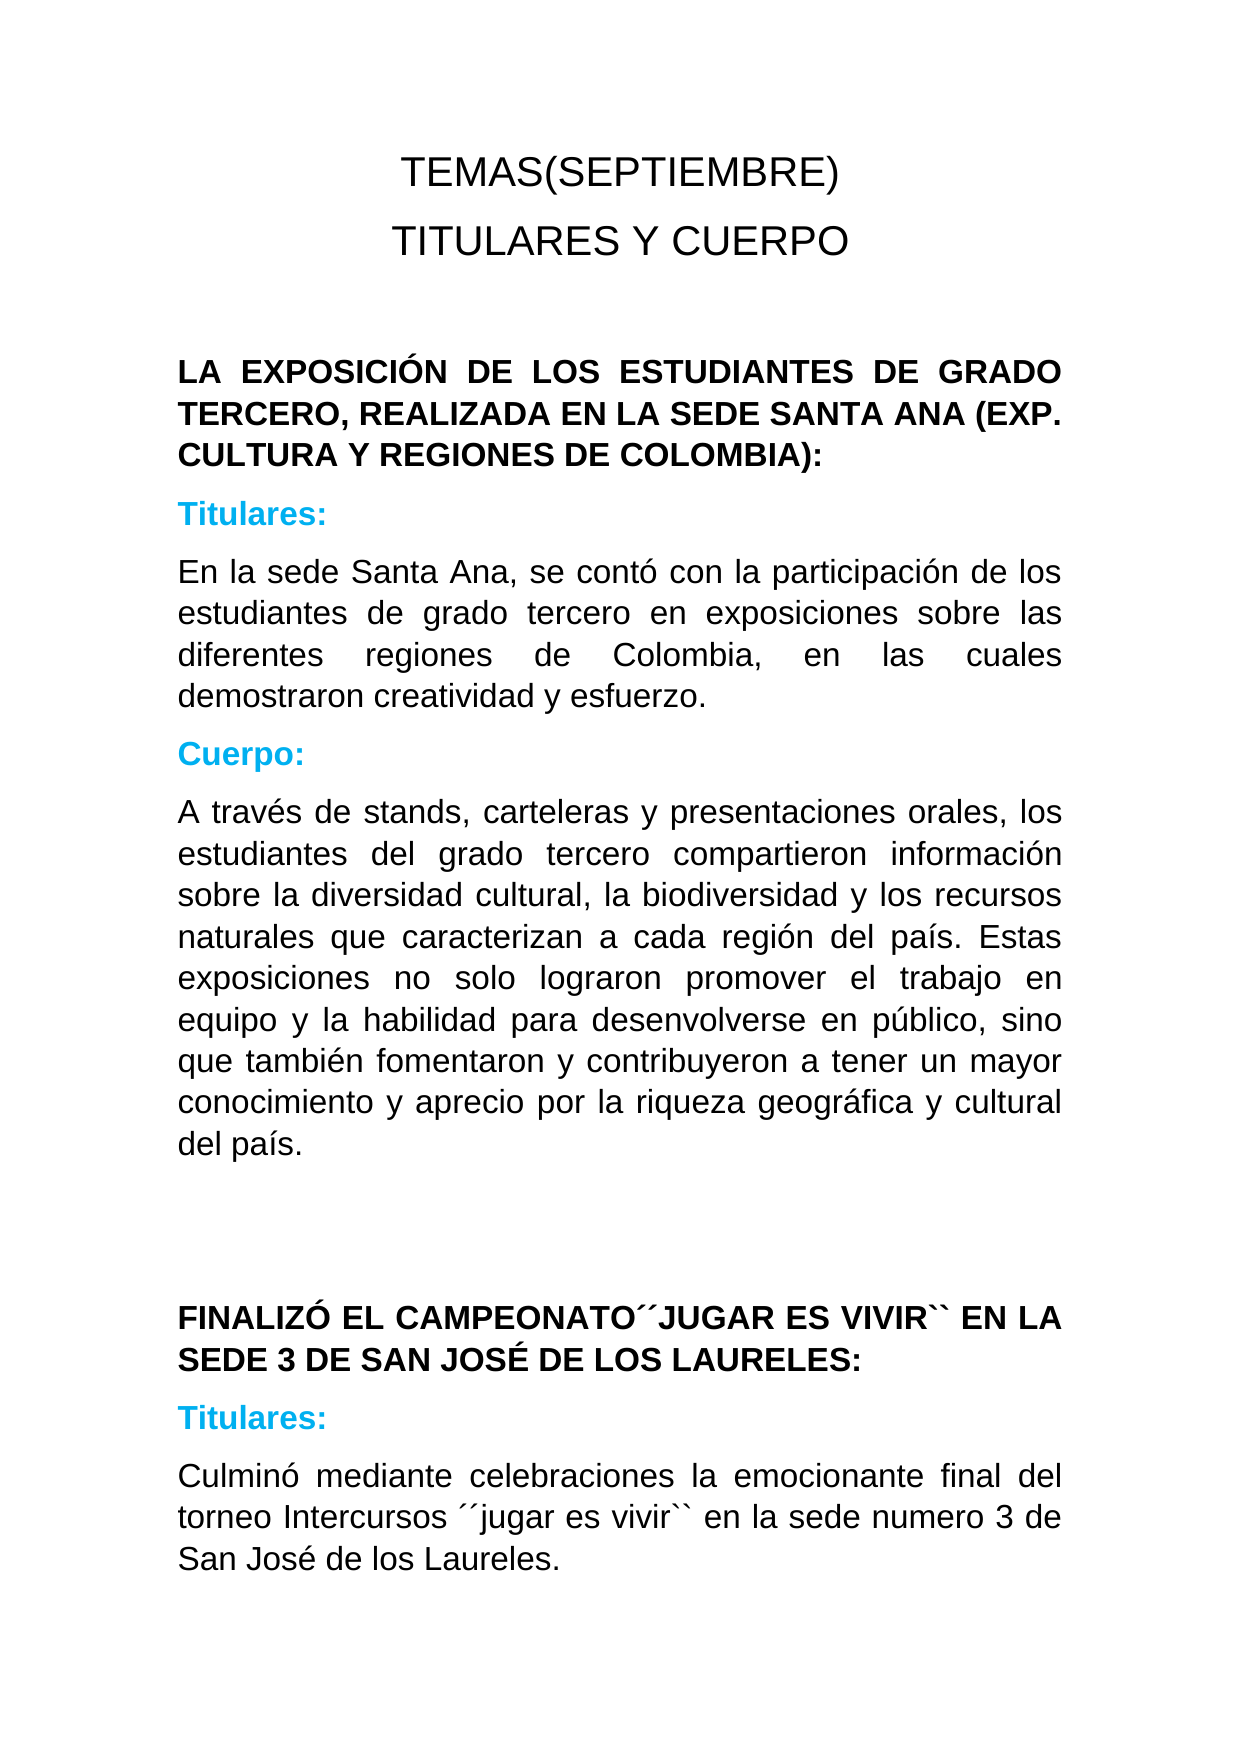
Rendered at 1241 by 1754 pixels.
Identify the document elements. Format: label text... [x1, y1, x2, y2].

text Titulares: [177, 1398, 1063, 1436]
text A través de stands, carteleras y presentaciones orales, los estudiantes del grado tercero compartieron información sobre la diversidad cultural, la biodiversidad y los recursos naturales que caracterizan a cada región del país. Estas exposiciones no solo lograron promover el trabajo en equipo y la habilidad para desenvolverse en público, sino que también fomentaron y contribuyeron a tener un mayor conocimiento y aprecio por la riqueza geográfica y cultural del país. [177, 792, 1063, 1162]
text Cuerpo: [177, 734, 1063, 773]
text Titulares: [177, 494, 1063, 532]
text TITULARES Y CUERPO [177, 216, 1063, 264]
text En la sede Santa Ana, se contó con la participación de los estudiantes de grado tercero en exposiciones sobre las diferentes regiones de Colombia, en las cuales demostraron creatividad y esfuerzo. [177, 552, 1063, 714]
text Culminó mediante celebraciones la emocionante final del torneo Intercursos ´´jugar es vivir`` en la sede numero 3 de San José de los Laureles. [177, 1456, 1063, 1577]
text LA EXPOSICIÓN DE LOS ESTUDIANTES DE GRADO TERCERO, REALIZADA EN LA SEDE SANTA ANA (EXP. CULTURA Y REGIONES DE COLOMBIA): [177, 353, 1063, 474]
text FINALIZÓ EL CAMPEONATO´´JUGAR ES VIVIR`` EN LA SEDE 3 DE SAN JOSÉ DE LOS LAURELES: [177, 1298, 1063, 1378]
text TEMAS(SEPTIEMBRE) [177, 148, 1063, 196]
